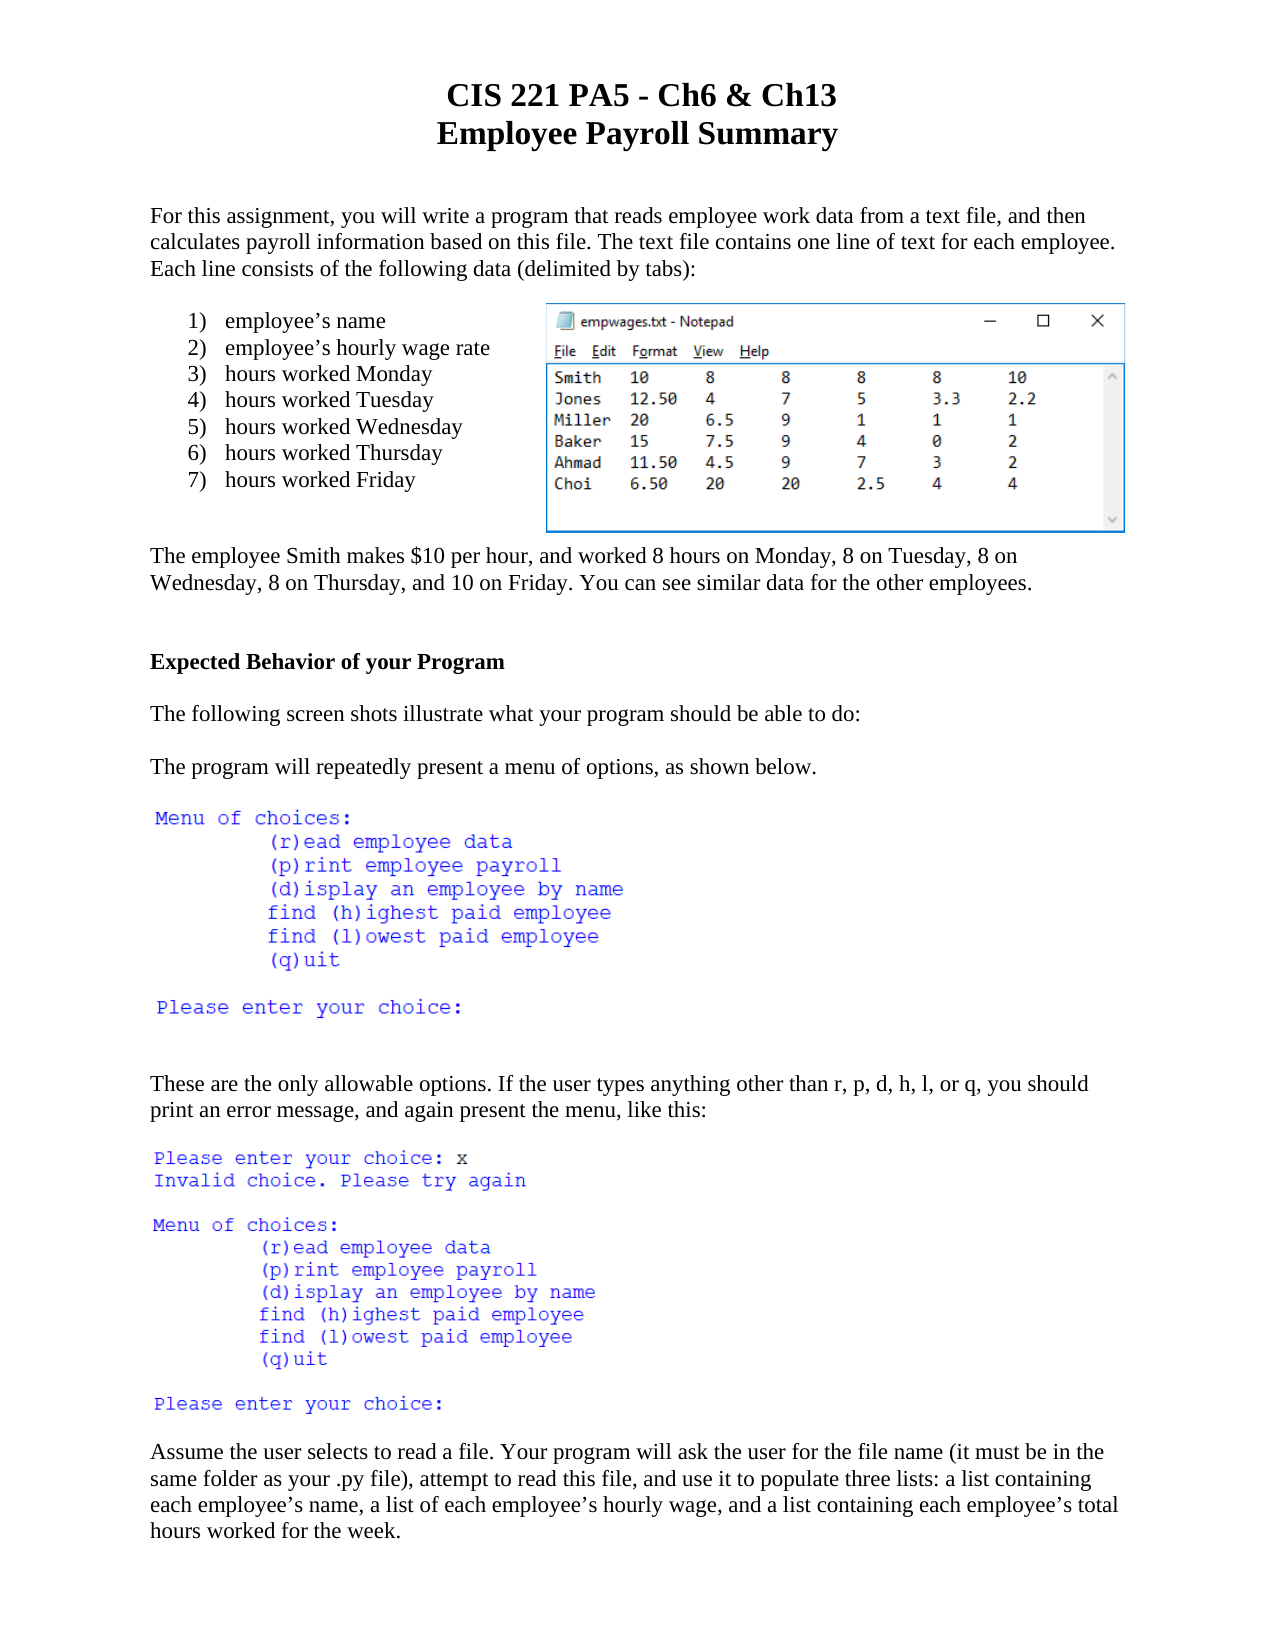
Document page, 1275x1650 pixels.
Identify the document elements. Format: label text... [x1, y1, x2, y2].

text CIS 221 PA5 - Ch6 & Ch13 [150, 75, 1125, 113]
text Assume the user selects to read a file. Your program will ask the user for the file name (it must be in the same folder as your .py file), attempt to read this file, and use it to populate three lists: a list containing each employee’s name, a list of each employee’s hourly wage, and a list containing each employee’s total hours worked for the week. [150, 1438, 1125, 1544]
list hours worked Monday [187, 360, 546, 387]
list employee’s hourly wage rate [187, 334, 546, 360]
text The program will repeatedly present a menu of options, as shown below. [150, 753, 1125, 779]
list hours worked Wednesday [187, 413, 546, 439]
text Expected Behavior of your Program [150, 648, 1125, 674]
text The following screen shots illustrate what your program should be able to do: [150, 701, 1125, 727]
list employee’s name [187, 307, 546, 334]
text These are the only allowable options. If the user types anything other than r, p, d, h, l, or q, you should print an error message, and again present the menu, like this: [150, 1070, 1125, 1122]
picture [546, 303, 1125, 533]
text Employee Payroll Summary [150, 113, 1125, 152]
list hours worked Thursday [187, 439, 546, 466]
text The employee Smith makes $10 per hour, and worked 8 hours on Monday, 8 on Tuesday, 8 on Wednesday, 8 on Thursday, and 10 on Friday. You can see similar data for the other employees. [150, 542, 1125, 595]
list hours worked Tuesday [187, 387, 546, 413]
list hours worked Friday [187, 466, 546, 492]
text For this assignment, you will write a program that reads employee work data from a text file, and then calculates payroll information based on this file. The text file contains one line of text for each employee. Each line consists of the following data (delimited by tabs): [150, 202, 1125, 281]
